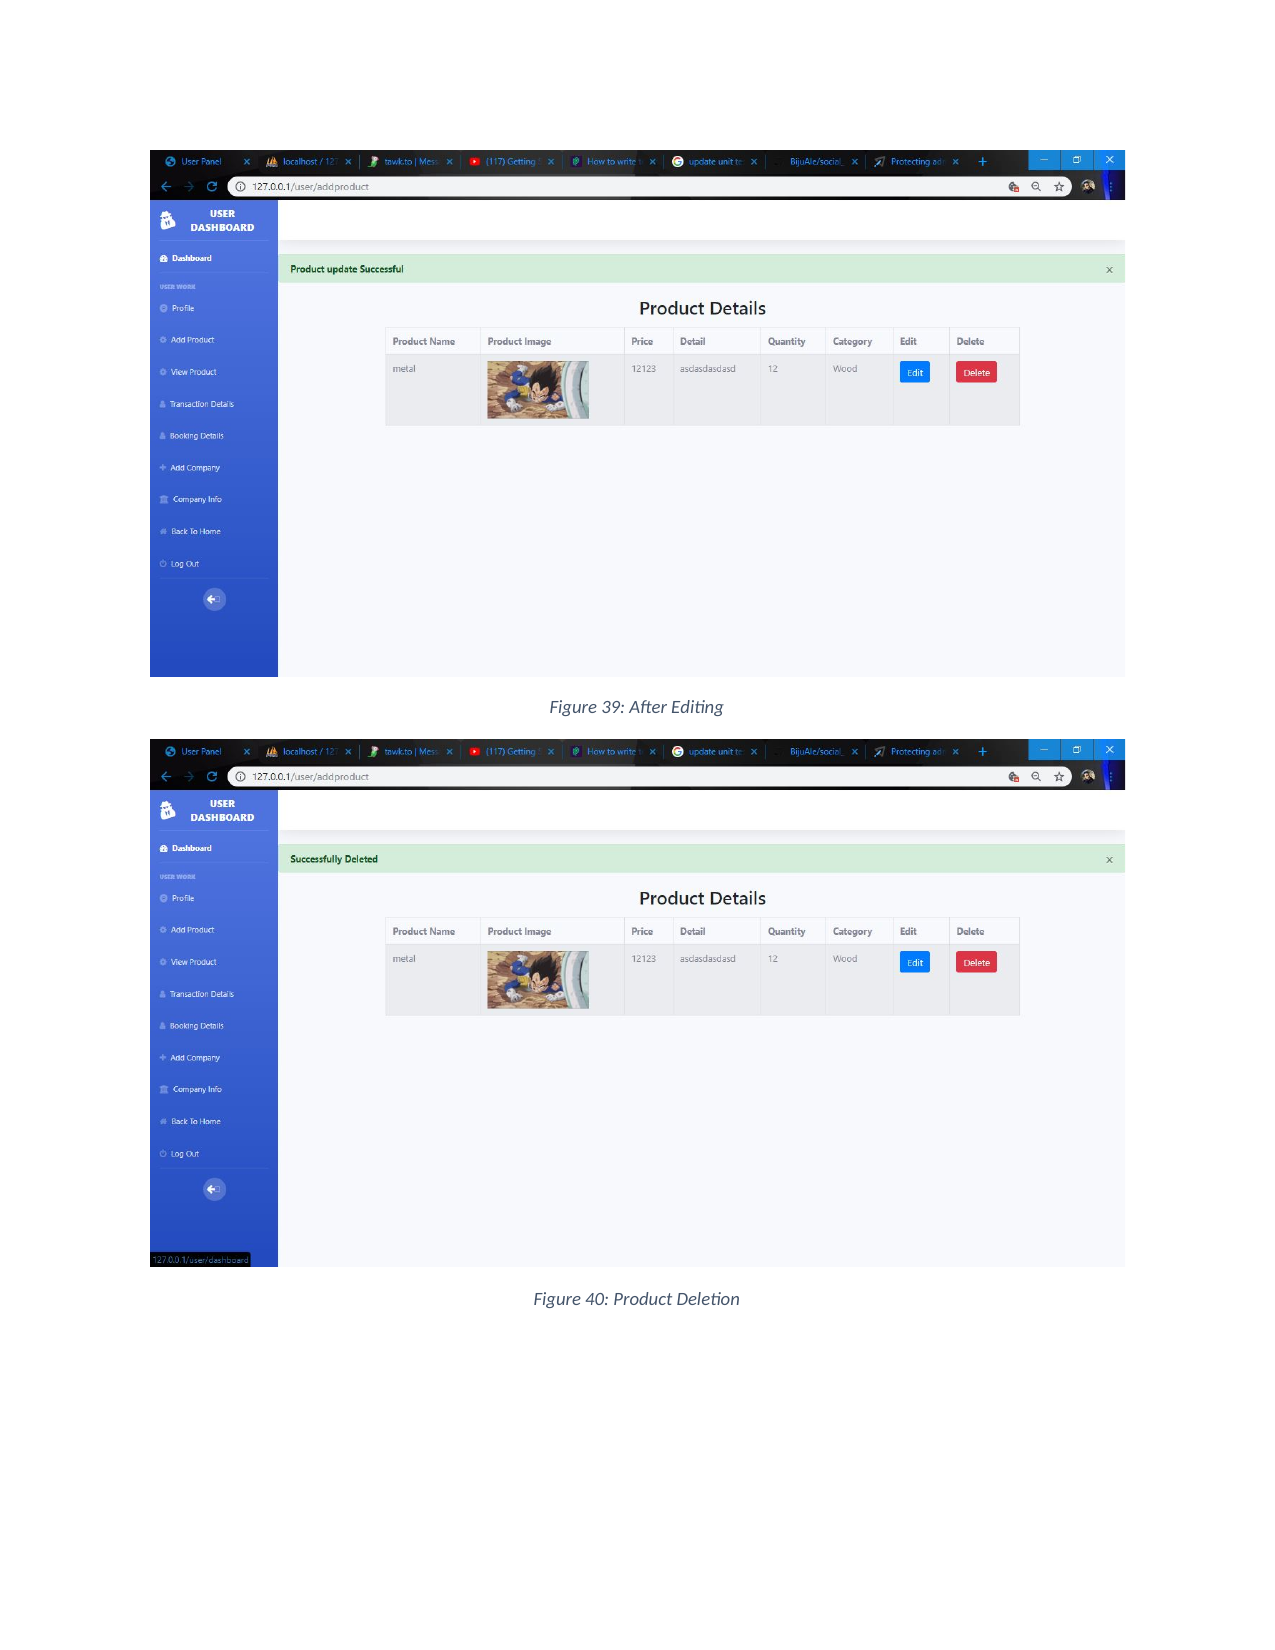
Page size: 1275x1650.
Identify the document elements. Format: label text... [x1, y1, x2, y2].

text Figure 39: After Editing [150, 696, 1125, 718]
picture [150, 150, 1125, 677]
text Figure 40: Product Deletion [150, 1287, 1125, 1310]
picture [150, 739, 1125, 1267]
